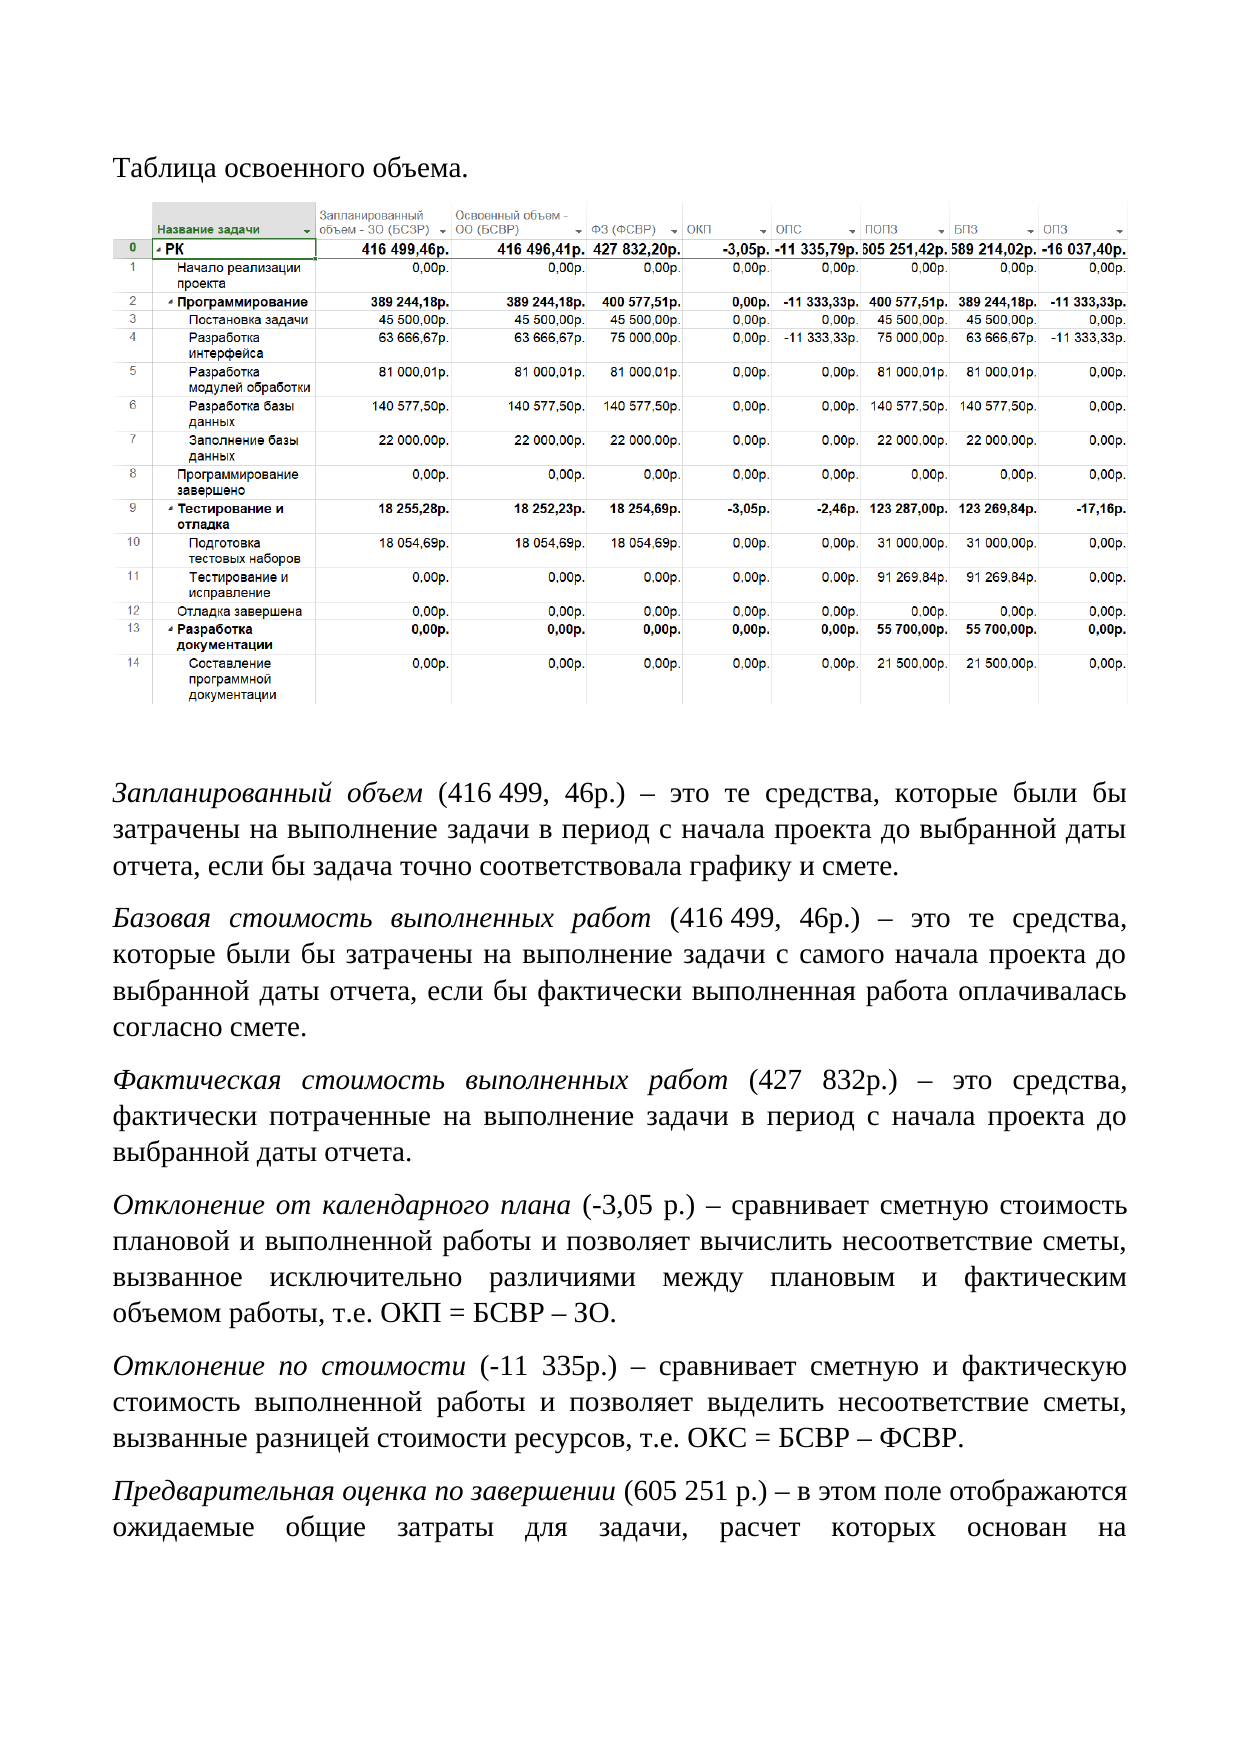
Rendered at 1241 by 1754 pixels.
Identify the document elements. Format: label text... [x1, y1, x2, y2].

text Отклонение по стоимости (-11 335р.) – сравнивает сметную и фактическую стоимость выполненной работы и позволяет выделить несоответствие сметы, вызванные разницей стоимости ресурсов, т.е. ОКС = БСВР – ФСВР. [112, 1348, 1128, 1454]
text Отклонение от календарного плана (-3,05 р.) – сравнивает сметную стоимость плановой и выполненной работы и позволяет вычислить несоответствие сметы, вызванное исключительно различиями между плановым и фактическим объемом работы, т.е. ОКП = БСВР – ЗО. [112, 1187, 1128, 1329]
text Таблица освоенного объема. [112, 150, 1128, 183]
text Запланированный объем (416 499, 46р.) – это те средства, которые были бы затрачены на выполнение задачи в период с начала проекта до выбранной даты отчета, если бы задача точно соответствовала графику и смете. [112, 775, 1128, 881]
text Базовая стоимость выполненных работ (416 499, 46р.) – это те средства, которые были бы затрачены на выполнение задачи с самого начала проекта до выбранной даты отчета, если бы фактически выполненная работа оплачивалась согласно смете. [112, 901, 1128, 1042]
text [112, 1473, 1128, 1543]
text Фактическая стоимость выполненных работ (427 832р.) – это средства, фактически потраченные на выполнение задачи в период с начала проекта до выбранной даты отчета. [112, 1062, 1128, 1168]
picture [112, 202, 1128, 704]
